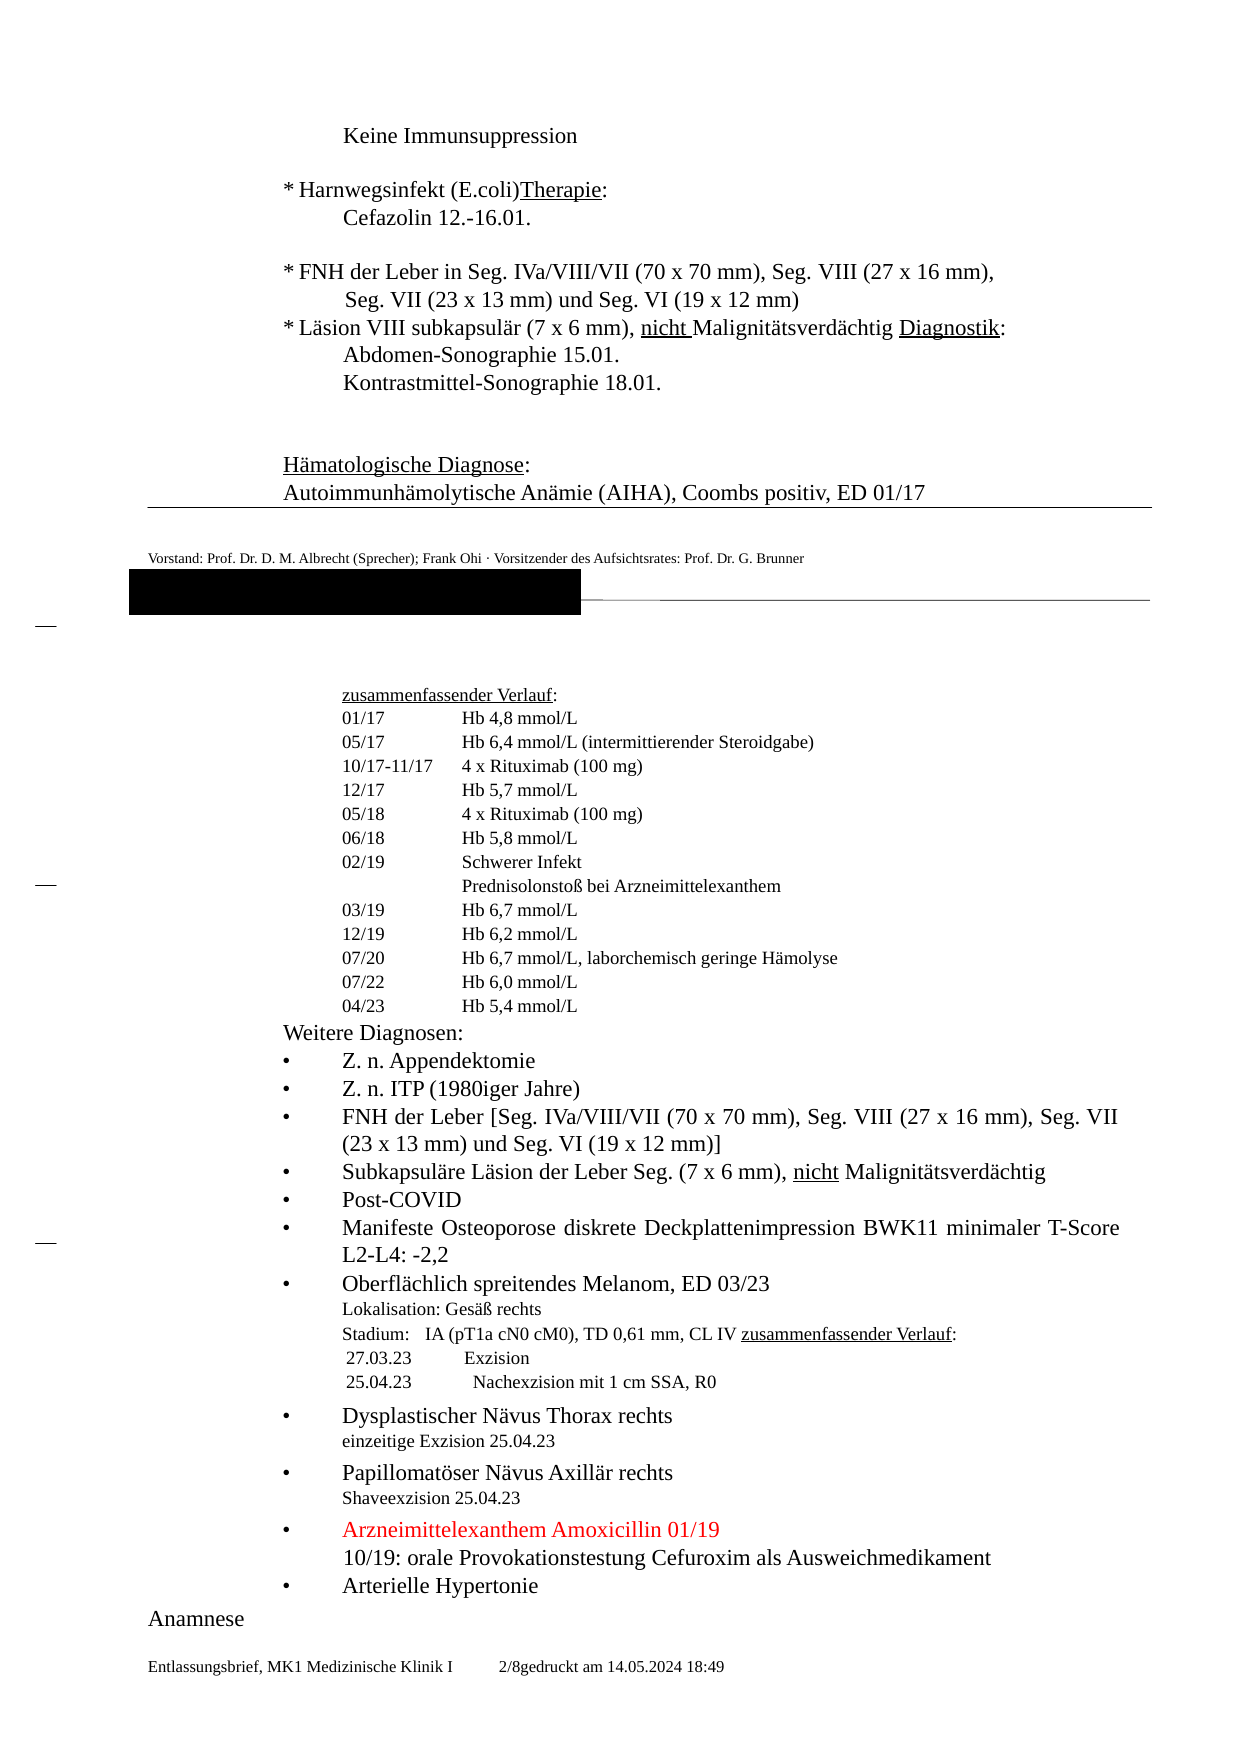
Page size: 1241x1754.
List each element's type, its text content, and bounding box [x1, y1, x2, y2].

table_cell 12/19 [342, 923, 462, 947]
table_cell 03/19 [342, 899, 462, 923]
text Seg. VII (23 x 13 mm) und Seg. VI (19 x 12 mm) [344, 286, 1068, 312]
table_cell Hb 6,7 mmol/L, laborchemisch geringe Hämolyse [462, 947, 874, 971]
text Cefazolin 12.-16.01. [343, 204, 1121, 230]
list Post-COVID [282, 1186, 1121, 1212]
text einzeitige Exzision 25.04.23 [342, 1430, 1198, 1451]
table_cell 10/17-11/17 [342, 755, 462, 779]
table_cell Hb 5,7 mmol/L [462, 779, 874, 803]
table_cell 07/20 [342, 947, 462, 971]
table_cell 4 x Rituximab (100 mg) [462, 755, 874, 779]
list Arterielle Hypertonie [282, 1572, 1121, 1598]
list FNH der Leber in Seg. IVa/VIII/VII (70 x 70 mm), Seg. VIII (27 x 16 mm), [283, 258, 1068, 284]
text Anamnese [148, 1605, 1068, 1632]
list FNH der Leber [Seg. IVa/VIII/VII (70 x 70 mm), Seg. VIII (27 x 16 mm), Seg. VII (23 x 13 mm) und Seg. VI (19 x 12 mm)] [282, 1103, 1121, 1157]
table_header Hb 4,8 mmol/L [462, 707, 874, 731]
list Arzneimittelexanthem Amoxicillin 01/19 [282, 1516, 1121, 1542]
table_cell Hb 6,2 mmol/L [462, 923, 874, 947]
text 25.04.23 Nachexzision mit 1 cm SSA, R0 [130, 1371, 1202, 1393]
table_cell Schwerer Infekt Prednisolonstoß bei Arzneimittelexanthem [462, 851, 874, 899]
list Dysplastischer Nävus Thorax rechts [282, 1402, 1121, 1428]
table_cell 05/18 [342, 803, 462, 827]
list Z. n. Appendektomie [282, 1047, 1121, 1073]
text 10/19: orale Provokationstestung Cefuroxim als Ausweichmedikament [343, 1544, 1121, 1571]
text Stadium: IA (pT1a cN0 cM0), TD 0,61 mm, CL IV zusammenfassender Verlauf: [342, 1322, 966, 1344]
table_cell Hb 6,4 mmol/L (intermittierender Steroidgabe) [462, 731, 874, 755]
text Kontrastmittel-Sonographie 18.01. [343, 369, 1121, 396]
text Autoimmunhämolytische Anämie (AIHA), Coombs positiv, ED 01/17 [283, 479, 1068, 506]
list Subkapsuläre Läsion der Leber Seg. (7 x 6 mm), nicht Malignitätsverdächtig [282, 1158, 1121, 1184]
list Oberflächlich spreitendes Melanom, ED 03/23 [282, 1270, 1121, 1297]
list Läsion VIII subkapsulär (7 x 6 mm), nicht Malignitätsverdächtig Diagnostik: [283, 313, 1068, 340]
list Harnwegsinfekt (E.coli)Therapie: [283, 176, 1068, 202]
list Z. n. ITP (1980iger Jahre) [282, 1075, 1121, 1101]
table_cell 05/17 [342, 731, 462, 755]
text Vorstand: Prof. Dr. D. M. Albrecht (Sprecher); Frank Ohi · Vorsitzender des Aufsichtsrates: Prof. Dr. G. Brunner [148, 550, 1202, 567]
text Keine Immunsuppression [343, 122, 1121, 148]
table_cell Hb 6,7 mmol/L [462, 899, 874, 923]
text Lokalisation: Gesäß rechts [342, 1298, 1198, 1320]
text Shaveexzision 25.04.23 [342, 1487, 1198, 1508]
table_cell 07/22 [342, 971, 462, 995]
text Abdomen-Sonographie 15.01. [343, 341, 1121, 368]
table_cell 06/18 [342, 827, 462, 851]
text zusammenfassender Verlauf: [342, 683, 1202, 705]
list Manifeste Osteoporose diskrete Deckplattenimpression BWK11 minimaler T-Score L2-L4: -2,2 [282, 1214, 1121, 1268]
table_cell 12/17 [342, 779, 462, 803]
text Weitere Diagnosen: [283, 1019, 1068, 1045]
table_cell 02/19 [342, 851, 462, 899]
text Hämatologische Diagnose: [283, 451, 1202, 477]
text 27.03.23 Exzision [130, 1347, 1202, 1368]
table_cell 04/23 [342, 995, 462, 1019]
list Papillomatöser Nävus Axillär rechts [282, 1459, 1121, 1485]
table_cell Hb 6,0 mmol/L [462, 971, 874, 995]
table_cell Hb 5,4 mmol/L [462, 995, 874, 1019]
table_header 01/17 [342, 707, 462, 731]
table_cell Hb 5,8 mmol/L [462, 827, 874, 851]
table_cell 4 x Rituximab (100 mg) [462, 803, 874, 827]
